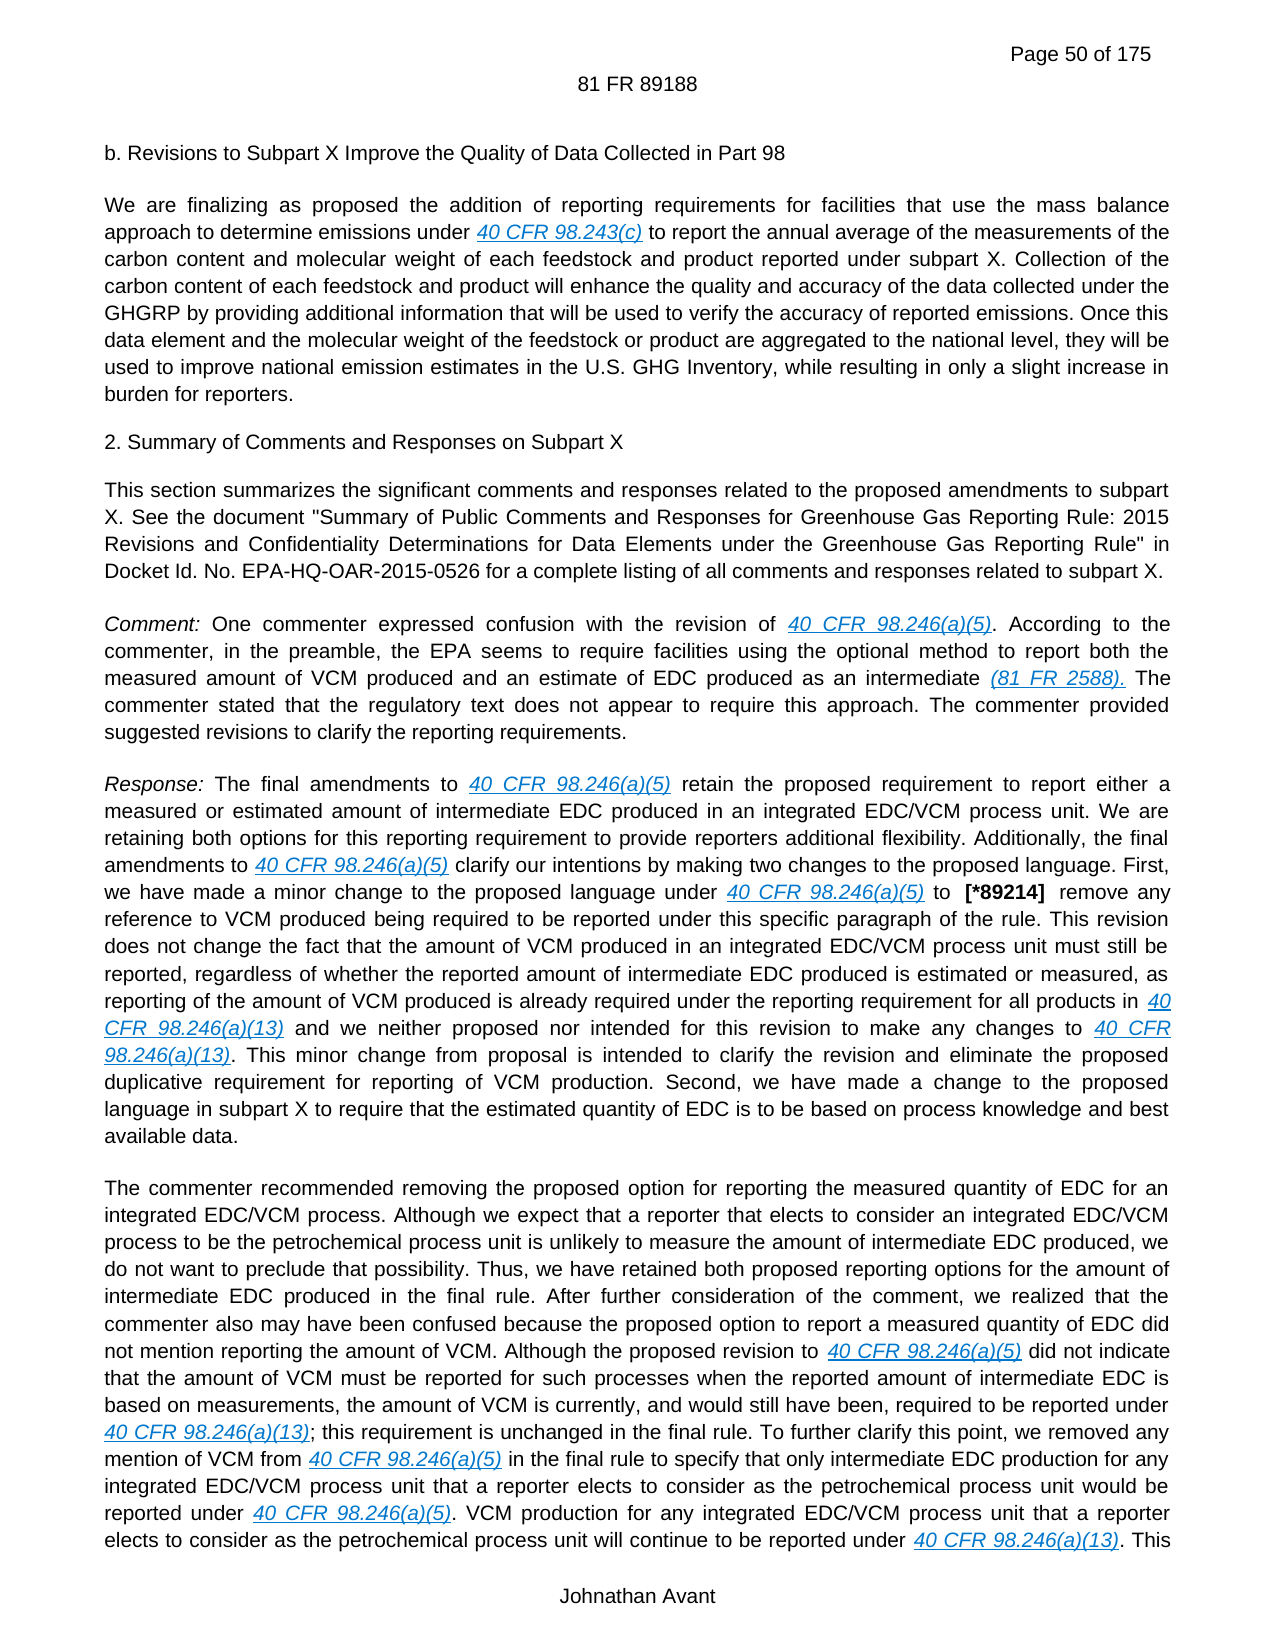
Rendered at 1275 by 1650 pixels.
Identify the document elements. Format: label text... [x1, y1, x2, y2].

text 2. Summary of Comments and Responses on Subpart X [104, 427, 1171, 454]
text We are finalizing as proposed the addition of reporting requirements for facilities that use the mass balance approach to determine emissions under 40 CFR 98.243(c) to report the annual average of the measurements of the carbon content and molecular weight of each feedstock and product reported under subpart X. Collection of the carbon content of each feedstock and product will enhance the quality and accuracy of the data collected under the GHGRP by providing additional information that will be used to verify the accuracy of reported emissions. Once this data element and the molecular weight of the feedstock or product are aggregated to the national level, they will be used to improve national emission estimates in the U.S. GHG Inventory, while resulting in only a slight increase in burden for reporters. [104, 189, 1171, 406]
text Comment: One commenter expressed confusion with the revision of 40 CFR 98.246(a)(5). According to the commenter, in the preamble, the EPA seems to require facilities using the optional method to report both the measured amount of VCM produced and an estimate of EDC produced as an intermediate (81 FR 2588). The commenter stated that the regulatory text does not appear to require this approach. The commenter provided suggested revisions to clarify the reporting requirements. [104, 608, 1171, 744]
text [104, 1173, 1171, 1552]
text This section summarizes the significant comments and responses related to the proposed amendments to subpart X. See the document "Summary of Public Comments and Responses for Greenhouse Gas Reporting Rule: 2015 Revisions and Confidentiality Determinations for Data Elements under the Greenhouse Gas Reporting Rule" in Docket Id. No. EPA-HQ-OAR-2015-0526 for a complete listing of all comments and responses related to subpart X. [104, 475, 1171, 583]
text b. Revisions to Subpart X Improve the Quality of Data Collected in Part 98 [104, 137, 1171, 164]
text Response: The final amendments to 40 CFR 98.246(a)(5) retain the proposed requirement to report either a measured or estimated amount of intermediate EDC produced in an integrated EDC/VCM process unit. We are retaining both options for this reporting requirement to provide reporters additional flexibility. Additionally, the final amendments to 40 CFR 98.246(a)(5) clarify our intentions by making two changes to the proposed language. First, we have made a minor change to the proposed language under 40 CFR 98.246(a)(5) to [*89214] remove any reference to VCM produced being required to be reported under this specific paragraph of the rule. This revision does not change the fact that the amount of VCM produced in an integrated EDC/VCM process unit must still be reported, regardless of whether the reported amount of intermediate EDC produced is estimated or measured, as reporting of the amount of VCM produced is already required under the reporting requirement for all products in 40 CFR 98.246(a)(13) and we neither proposed nor intended for this revision to make any changes to 40 CFR 98.246(a)(13). This minor change from proposal is intended to clarify the revision and eliminate the proposed duplicative requirement for reporting of VCM production. Second, we have made a change to the proposed language in subpart X to require that the estimated quantity of EDC is to be based on process knowledge and best available data. [104, 769, 1171, 1148]
